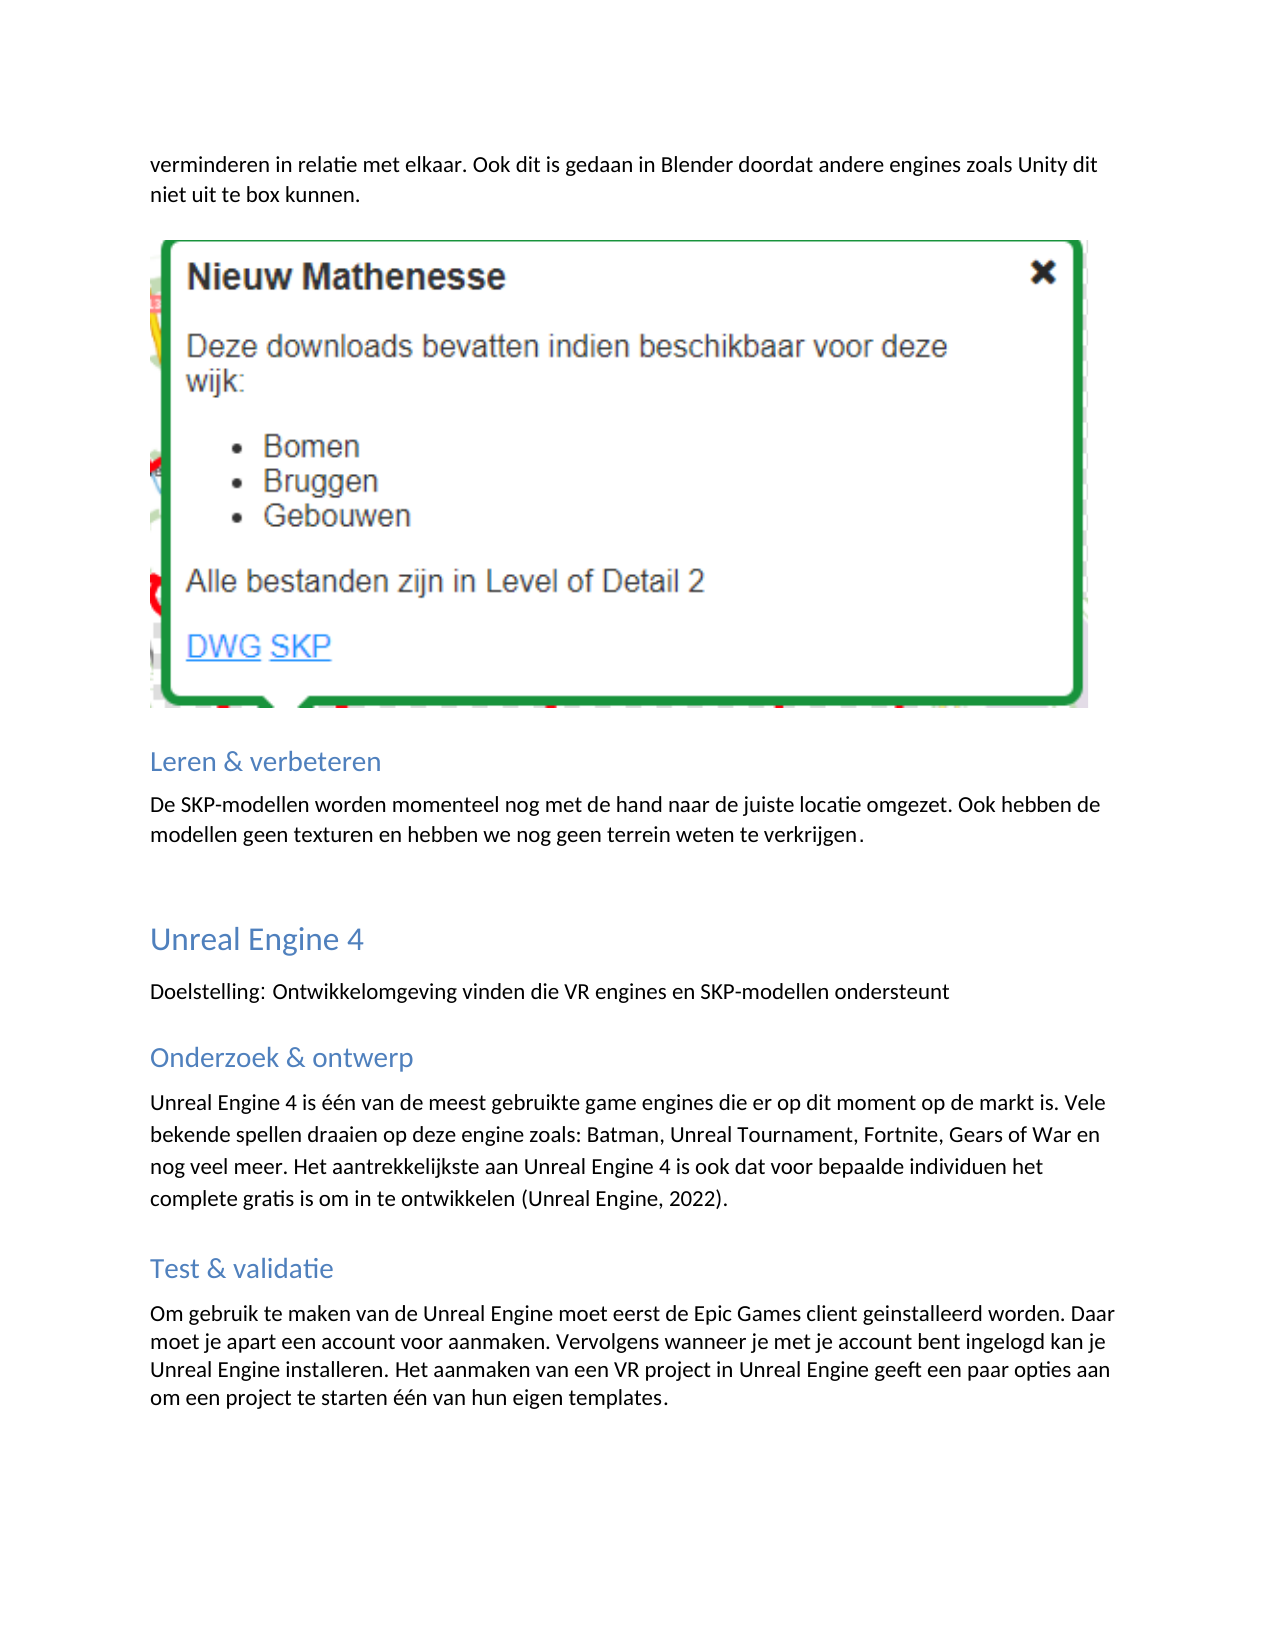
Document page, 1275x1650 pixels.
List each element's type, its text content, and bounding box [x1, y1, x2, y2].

subtitle Test & validatie [150, 1250, 1125, 1286]
subtitle Unreal Engine 4 [150, 918, 1125, 959]
subtitle Leren & verbeteren [150, 743, 1125, 779]
picture [150, 240, 1089, 708]
text Om gebruik te maken van de Unreal Engine moet eerst de Epic Games client geinstalleerd worden. Daar moet je apart een account voor aanmaken. Vervolgens wanneer je met je account bent ingelogd kan je Unreal Engine installeren. Het aanmaken van een VR project in Unreal Engine geeft een paar opties aan om een project te starten één van hun eigen templates. [150, 1299, 1125, 1411]
subtitle Onderzoek & ontwerp [150, 1039, 1125, 1074]
text Doelstelling: Ontwikkelomgeving vinden die VR engines en SKP-modellen ondersteunt [150, 977, 1125, 1005]
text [150, 150, 1125, 208]
text De SKP-modellen worden momenteel nog met de hand naar de juiste locatie omgezet. Ook hebben de modellen geen texturen en hebben we nog geen terrein weten te verkrijgen. [150, 790, 1125, 848]
text Unreal Engine 4 is één van de meest gebruikte game engines die er op dit moment op de markt is. Vele bekende spellen draaien op deze engine zoals: Batman, Unreal Tournament, Fortnite, Gears of War en nog veel meer. Het aantrekkelijkste aan Unreal Engine 4 is ook dat voor bepaalde individuen het complete gratis is om in te ontwikkelen. [150, 1088, 1125, 1213]
